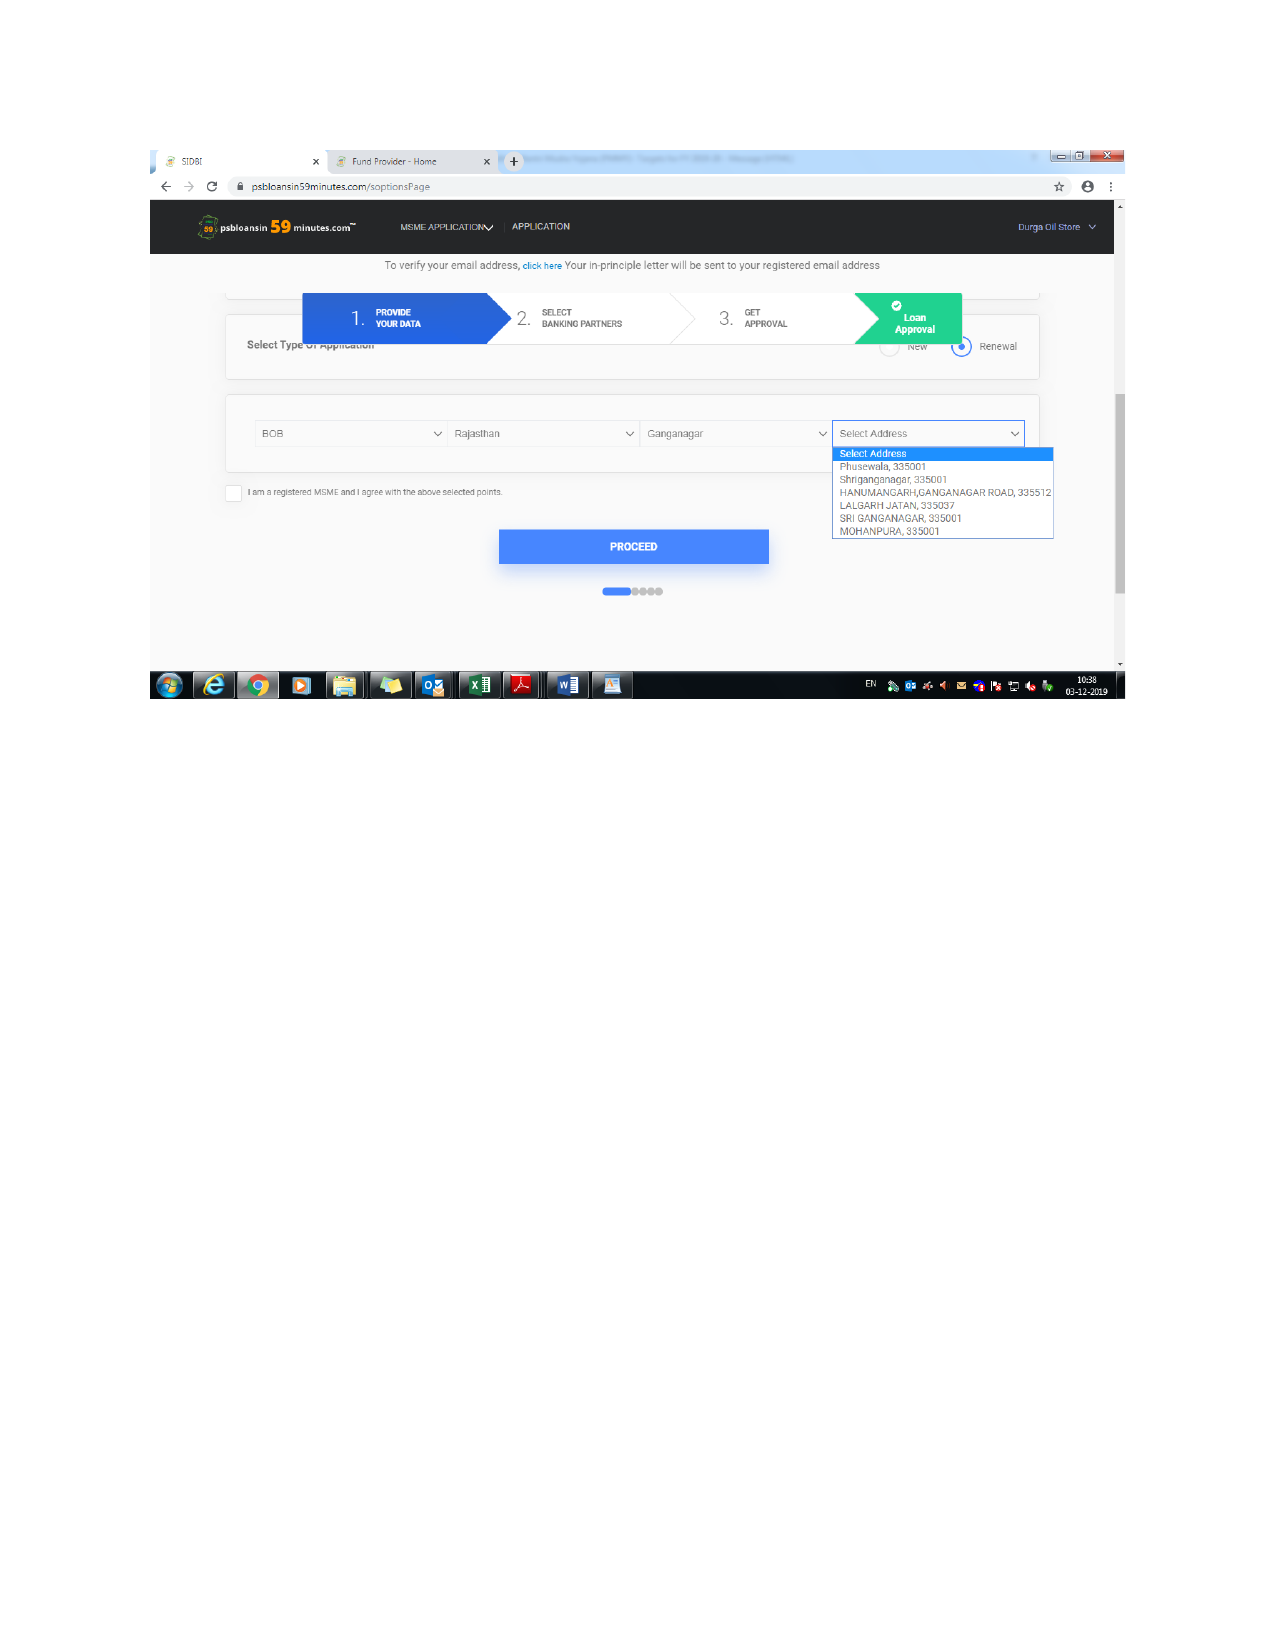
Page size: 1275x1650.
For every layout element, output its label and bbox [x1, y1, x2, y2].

picture [150, 150, 1125, 699]
